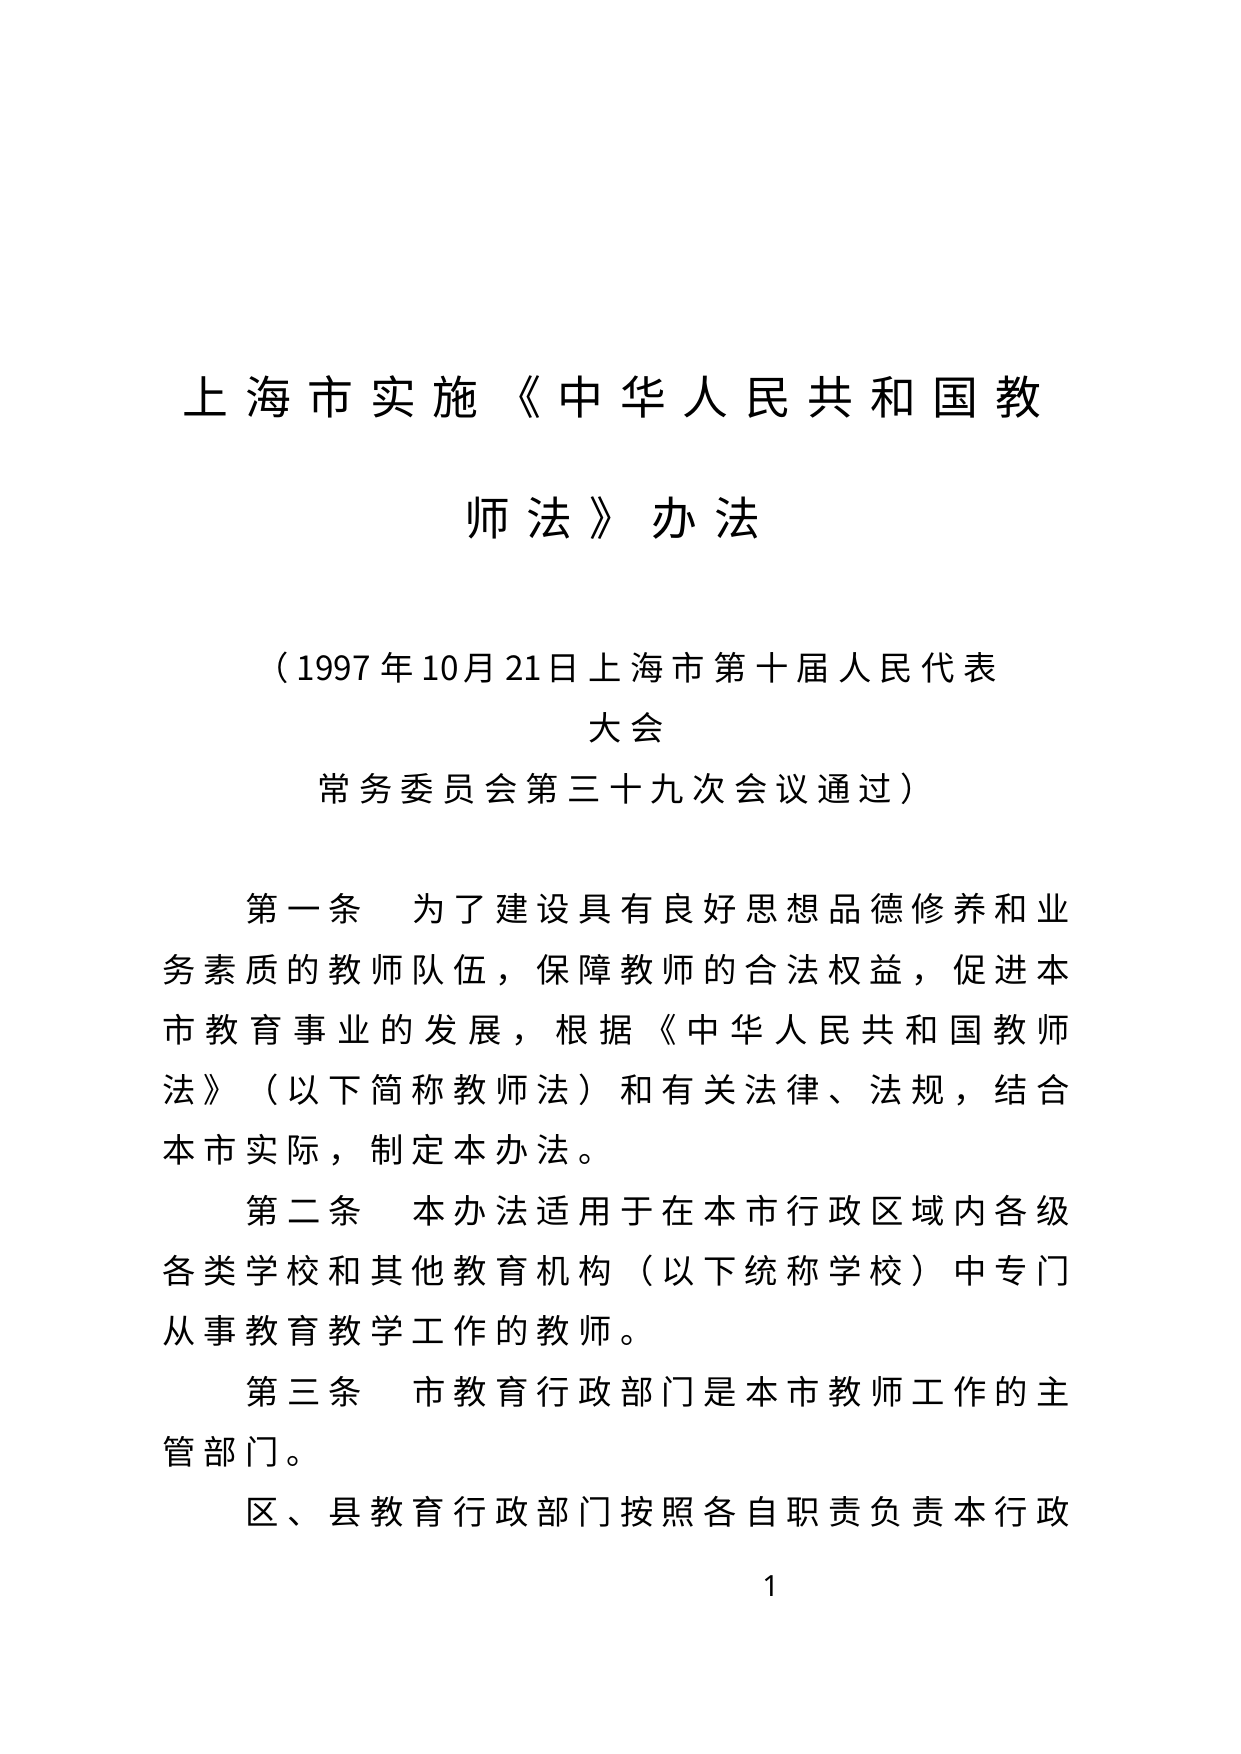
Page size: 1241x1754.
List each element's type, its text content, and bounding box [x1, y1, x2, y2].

text 上海市实施《中华人民共和国教师法》办法 [162, 334, 1078, 575]
text 第一条 为了建设具有良好思想品德修养和业务素质的教师队伍，保障教师的合法权益，促进本市教育事业的发展，根据《中华人民共和国教师法》（以下简称教师法）和有关法律、法规，结合本市实际，制定本办法。 [162, 877, 1078, 1178]
text 第三条 市教育行政部门是本市教师工作的主管部门。 [162, 1359, 1078, 1480]
text 常务委员会第三十九次会议通过） [226, 756, 1015, 817]
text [162, 1480, 1078, 1540]
text 第二条 本办法适用于在本市行政区域内各级各类学校和其他教育机构（以下统称学校）中专门从事教育教学工作的教师。 [162, 1178, 1078, 1359]
text （上海市第十届人民代表大会 [226, 636, 1015, 756]
